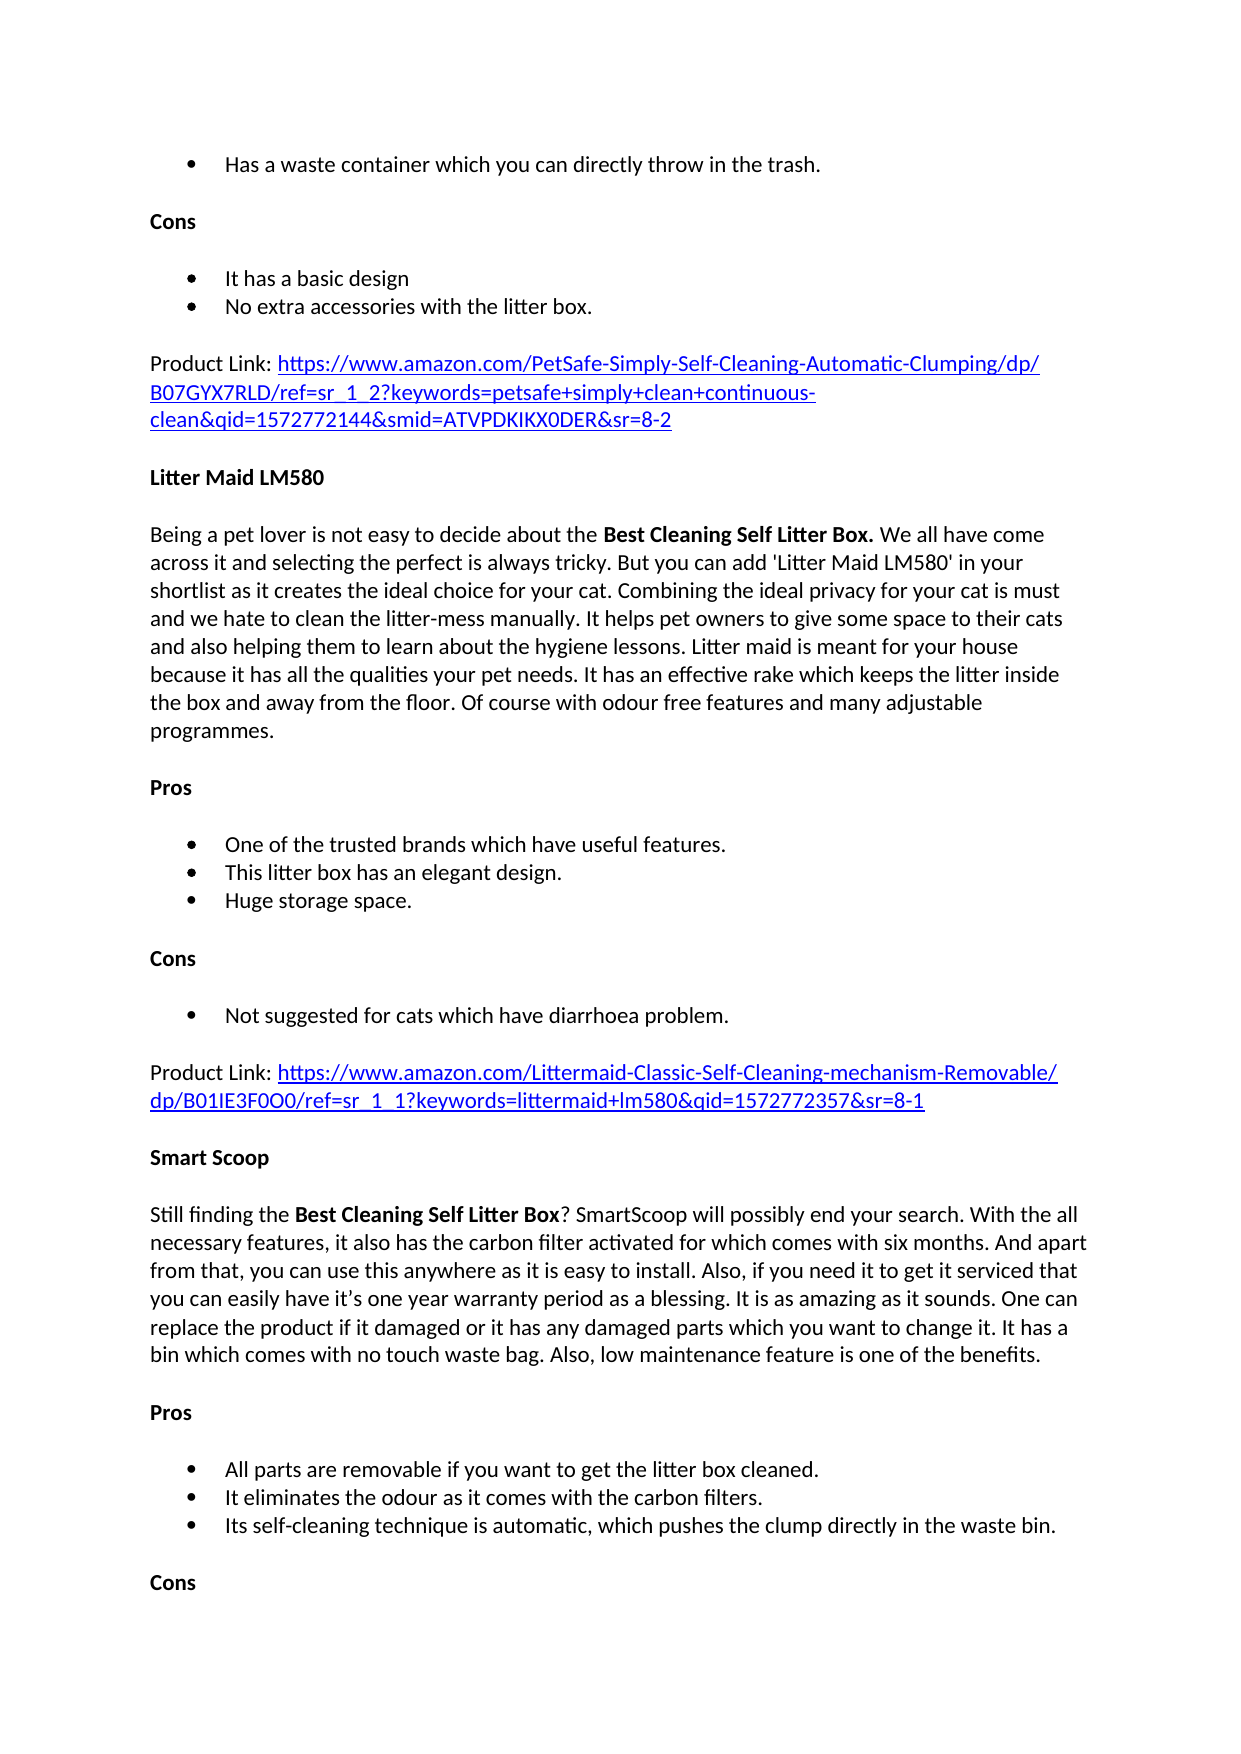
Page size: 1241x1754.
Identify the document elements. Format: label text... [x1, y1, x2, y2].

list Huge storage space. [187, 887, 1090, 914]
text Product Link: https://www.amazon.com/PetSafe-Simply-Self-Cleaning-Automatic-Clumping/dp/B07GYX7RLD/ref=sr_1_2?keywords=petsafe+simply+clean+continuous-clean&qid=1572772144&smid=ATVPDKIKX0DER&sr=8-2 [150, 349, 1090, 434]
text Smart Scoop [150, 1143, 1090, 1171]
text Cons [150, 207, 1090, 235]
list All parts are removable if you want to get the litter box cleaned. [187, 1455, 1090, 1483]
text Cons [150, 944, 1090, 972]
text Still finding the Best Cleaning Self Litter Box? SmartScoop will possibly end your search. With the all necessary features, it also has the carbon filter activated for which comes with six months. And apart from that, you can use this anywhere as it is easy to install. Also, if you need it to get it serviced that you can easily have it’s one year warranty period as a blessing. It is as amazing as it sounds. One can replace the product if it damaged or it has any damaged parts which you want to change it. It has a bin which comes with no touch waste bag. Also, low maintenance feature is one of the benefits. [150, 1201, 1090, 1369]
list No extra accessories with the litter box. [187, 292, 1090, 320]
text Pros [150, 773, 1090, 801]
list Not suggested for cats which have diarrhoea problem. [187, 1001, 1090, 1029]
list Its self-cleaning technique is automatic, which pushes the clump directly in the waste bin. [187, 1511, 1090, 1539]
text Cons [150, 1568, 1090, 1596]
text Litter Maid LM580 [150, 463, 1090, 491]
text Being a pet lover is not easy to decide about the Best Cleaning Self Litter Box. We all have come across it and selecting the perfect is always tricky. But you can add 'Litter Maid LM580' in your shortlist as it creates the ideal choice for your cat. Combining the ideal privacy for your cat is must and we hate to clean the litter-mess manually. It helps pet owners to give some space to their cats and also helping them to learn about the hygiene lessons. Litter maid is meant for your house because it has all the qualities your pet needs. It has an effective rake which keeps the litter inside the box and away from the floor. Of course with odour free features and many adjustable programmes. [150, 520, 1090, 744]
list One of the trusted brands which have useful features. [187, 831, 1090, 858]
text Product Link: https://www.amazon.com/Littermaid-Classic-Self-Cleaning-mechanism-Removable/dp/B01IE3F0O0/ref=sr_1_1?keywords=littermaid+lm580&qid=1572772357&sr=8-1 [150, 1058, 1090, 1114]
list It has a basic design [187, 264, 1090, 292]
text Pros [150, 1398, 1090, 1426]
list This litter box has an elegant design. [187, 858, 1090, 887]
list It eliminates the odour as it comes with the carbon filters. [187, 1483, 1090, 1511]
list Has a waste container which you can directly throw in the trash. [187, 150, 1090, 178]
